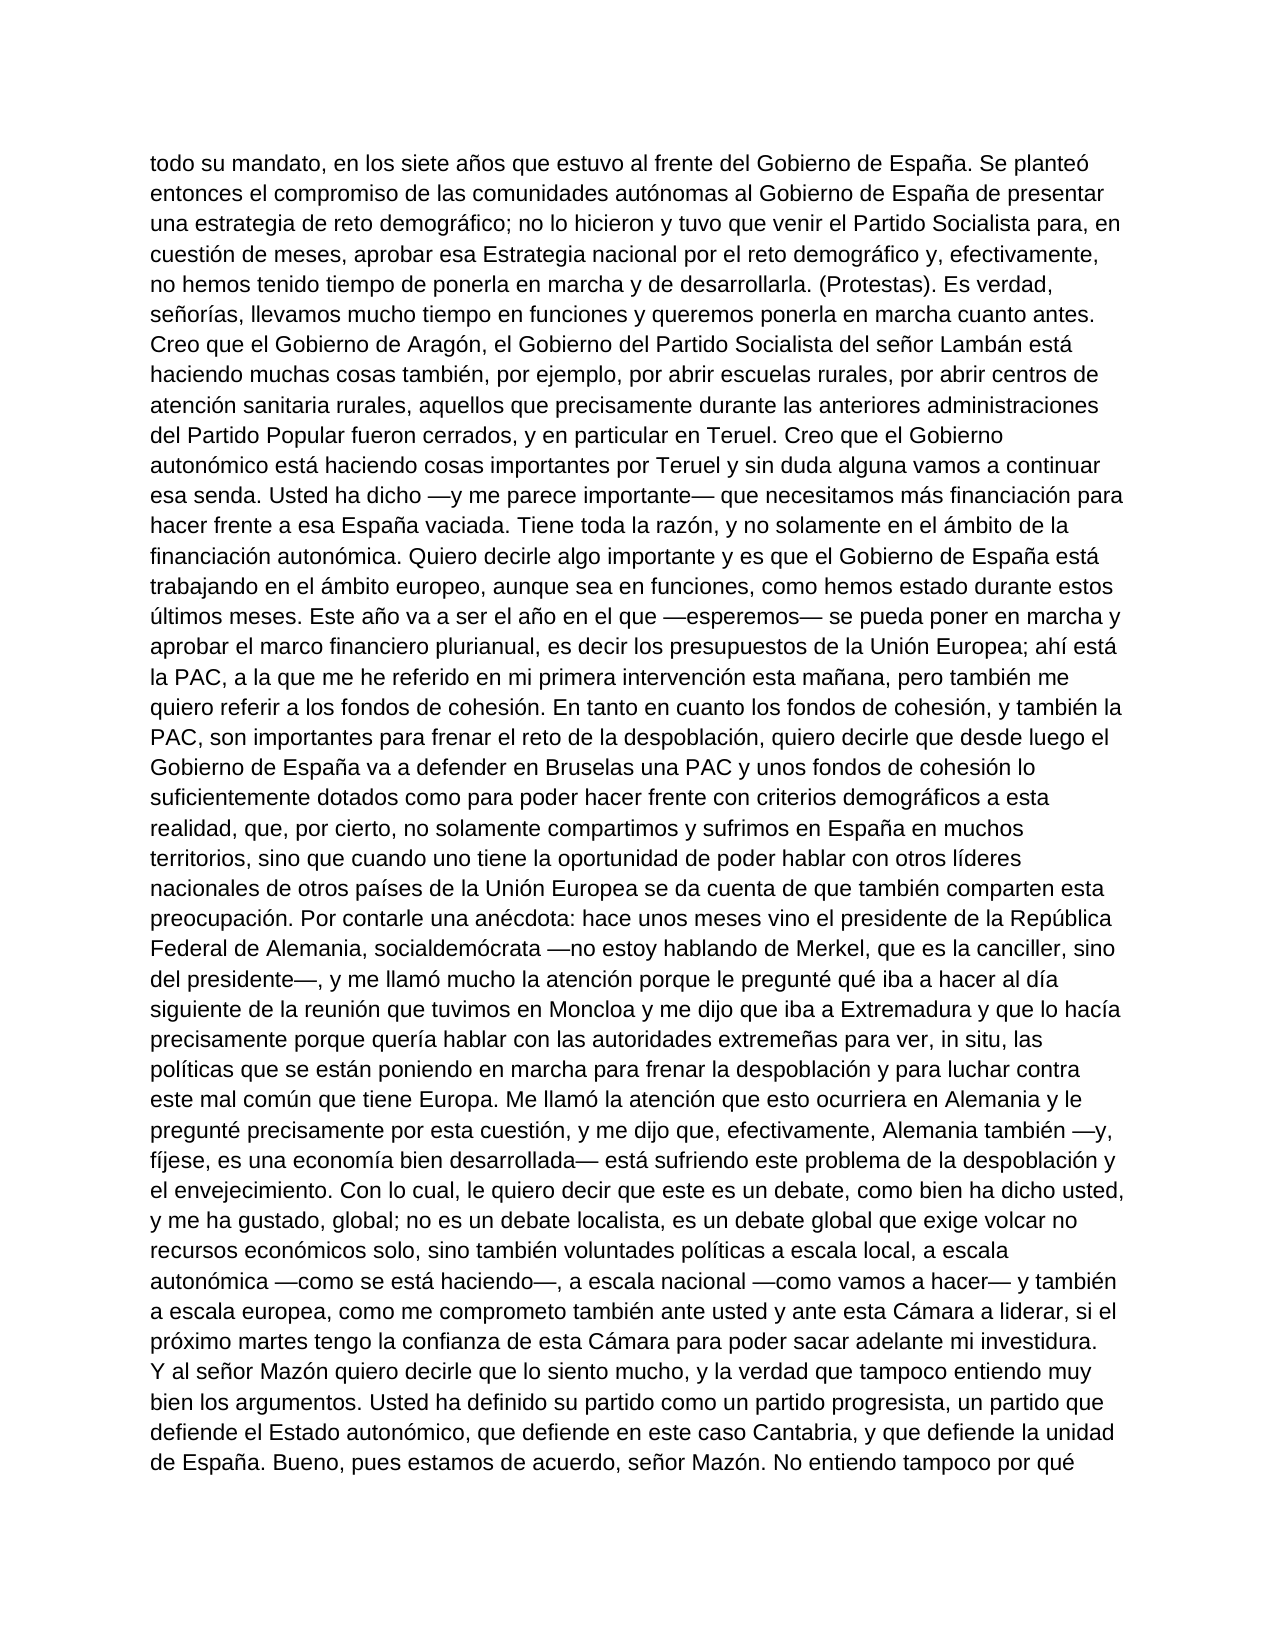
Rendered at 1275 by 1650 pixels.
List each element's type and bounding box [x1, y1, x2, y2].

text [150, 150, 1125, 1354]
text [150, 1358, 1125, 1475]
